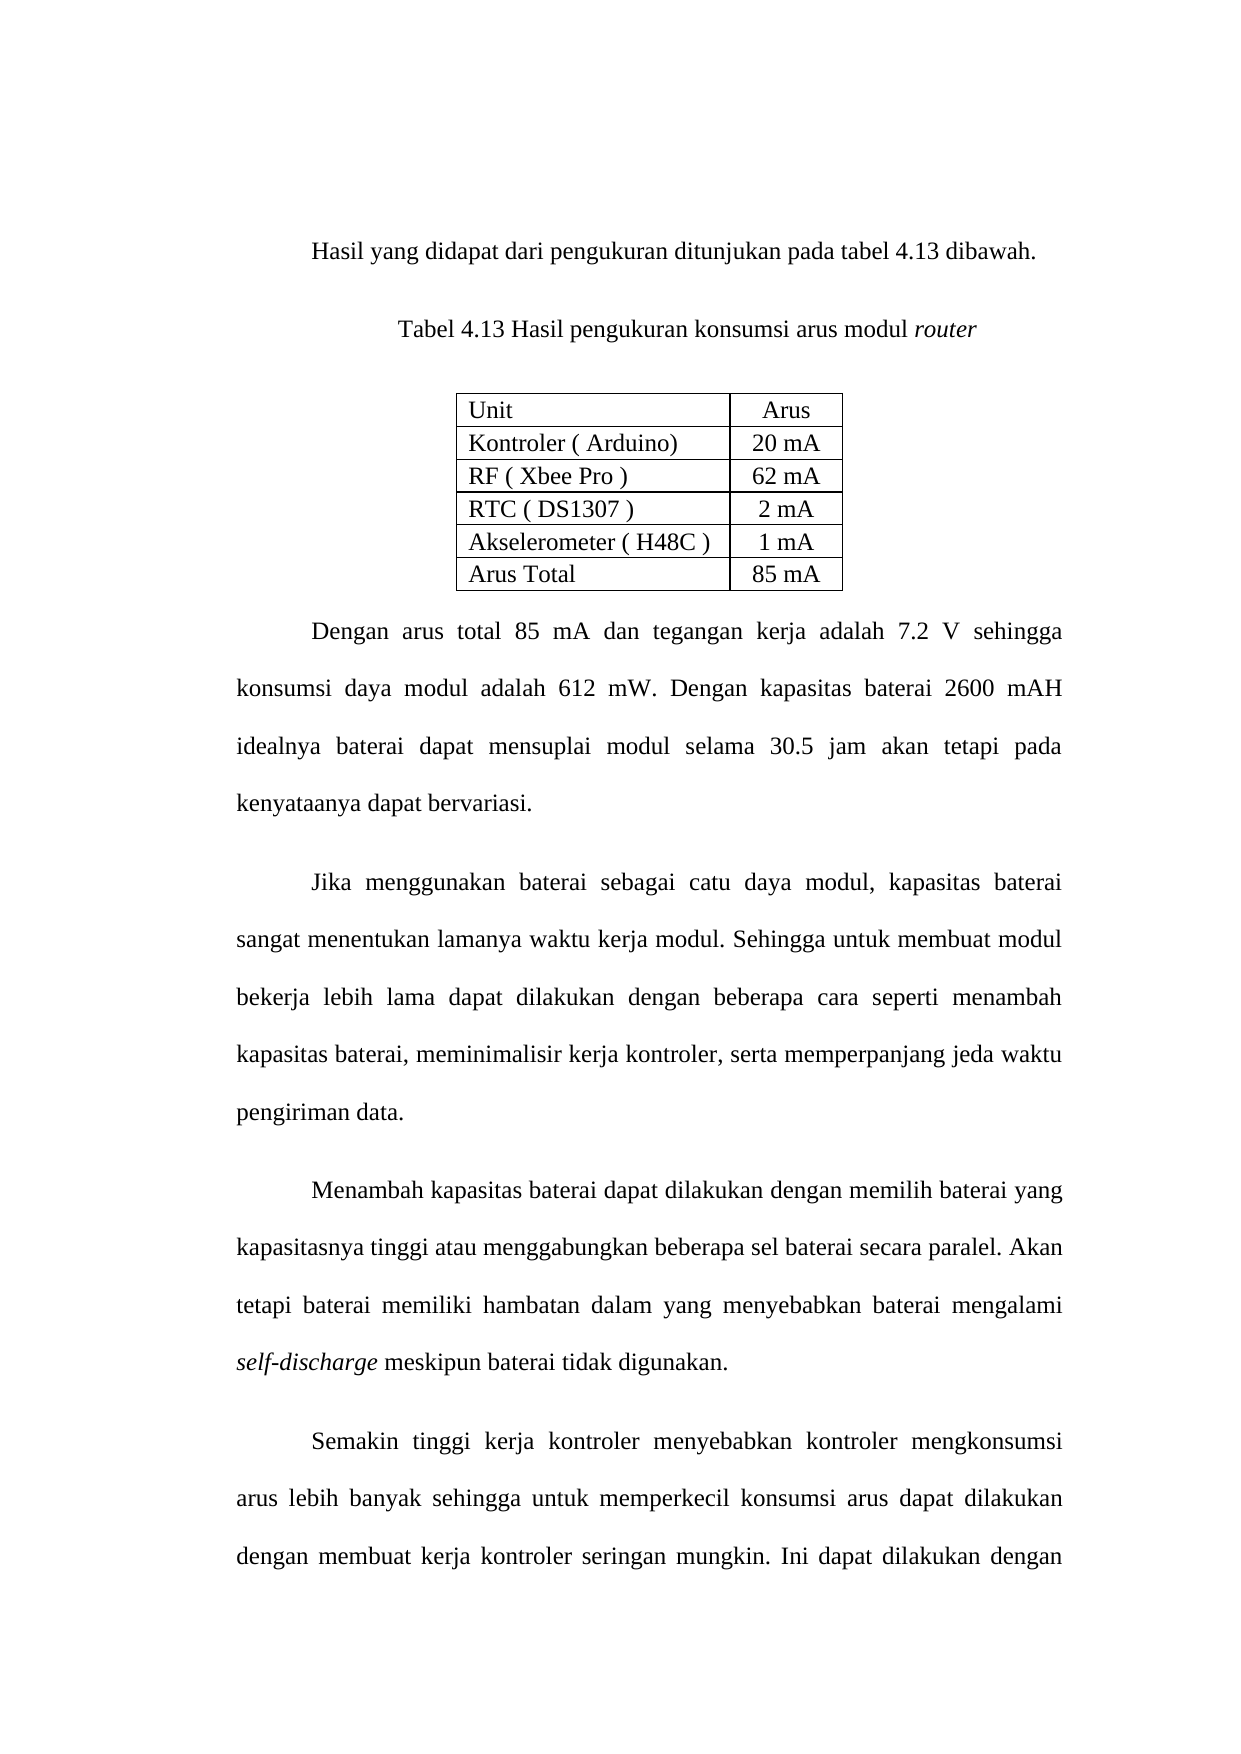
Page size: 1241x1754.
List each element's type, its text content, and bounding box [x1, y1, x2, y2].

text Hasil yang didapat dari pengukuran ditunjukan pada tabel 4.13 dibawah. [236, 236, 1063, 265]
table_cell Arus Total [457, 558, 729, 590]
table_cell 62 mA [731, 460, 842, 491]
table_cell 2 mA [731, 493, 842, 524]
text Dengan arus total 85 mA dan tegangan kerja adalah 7.2 V sehingga konsumsi daya modul adalah 612 mW. Dengan kapasitas baterai 2600 mAH idealnya baterai dapat mensuplai modul selama 30.5 jam akan tetapi pada kenyataanya dapat bervariasi. [236, 616, 1063, 817]
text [236, 1426, 1063, 1569]
table_cell Akselerometer ( H48C ) [457, 525, 729, 557]
text Menambah kapasitas baterai dapat dilakukan dengan memilih baterai yang kapasitasnya tinggi atau menggabungkan beberapa sel baterai secara paralel. Akan tetapi baterai memiliki hambatan dalam yang menyebabkan baterai mengalami self-discharge meskipun baterai tidak digunakan. [236, 1175, 1063, 1376]
table_header Arus [731, 394, 842, 426]
table_cell RF ( Xbee Pro ) [457, 460, 729, 491]
table_cell 20 mA [731, 427, 842, 458]
table_header Unit [457, 394, 729, 426]
table_cell 1 mA [731, 525, 842, 557]
text Jika menggunakan baterai sebagai catu daya modul, kapasitas baterai sangat menentukan lamanya waktu kerja modul. Sehingga untuk membuat modul bekerja lebih lama dapat dilakukan dengan beberapa cara seperti menambah kapasitas baterai, meminimalisir kerja kontroler, serta memperpanjang jeda waktu pengiriman data. [236, 867, 1063, 1125]
text Tabel 4.13 Hasil pengukuran konsumsi arus modul router [236, 314, 1063, 343]
table_cell 85 mA [731, 558, 842, 590]
table_cell RTC ( DS1307 ) [457, 493, 729, 524]
table_cell Kontroler ( Arduino) [457, 427, 729, 458]
